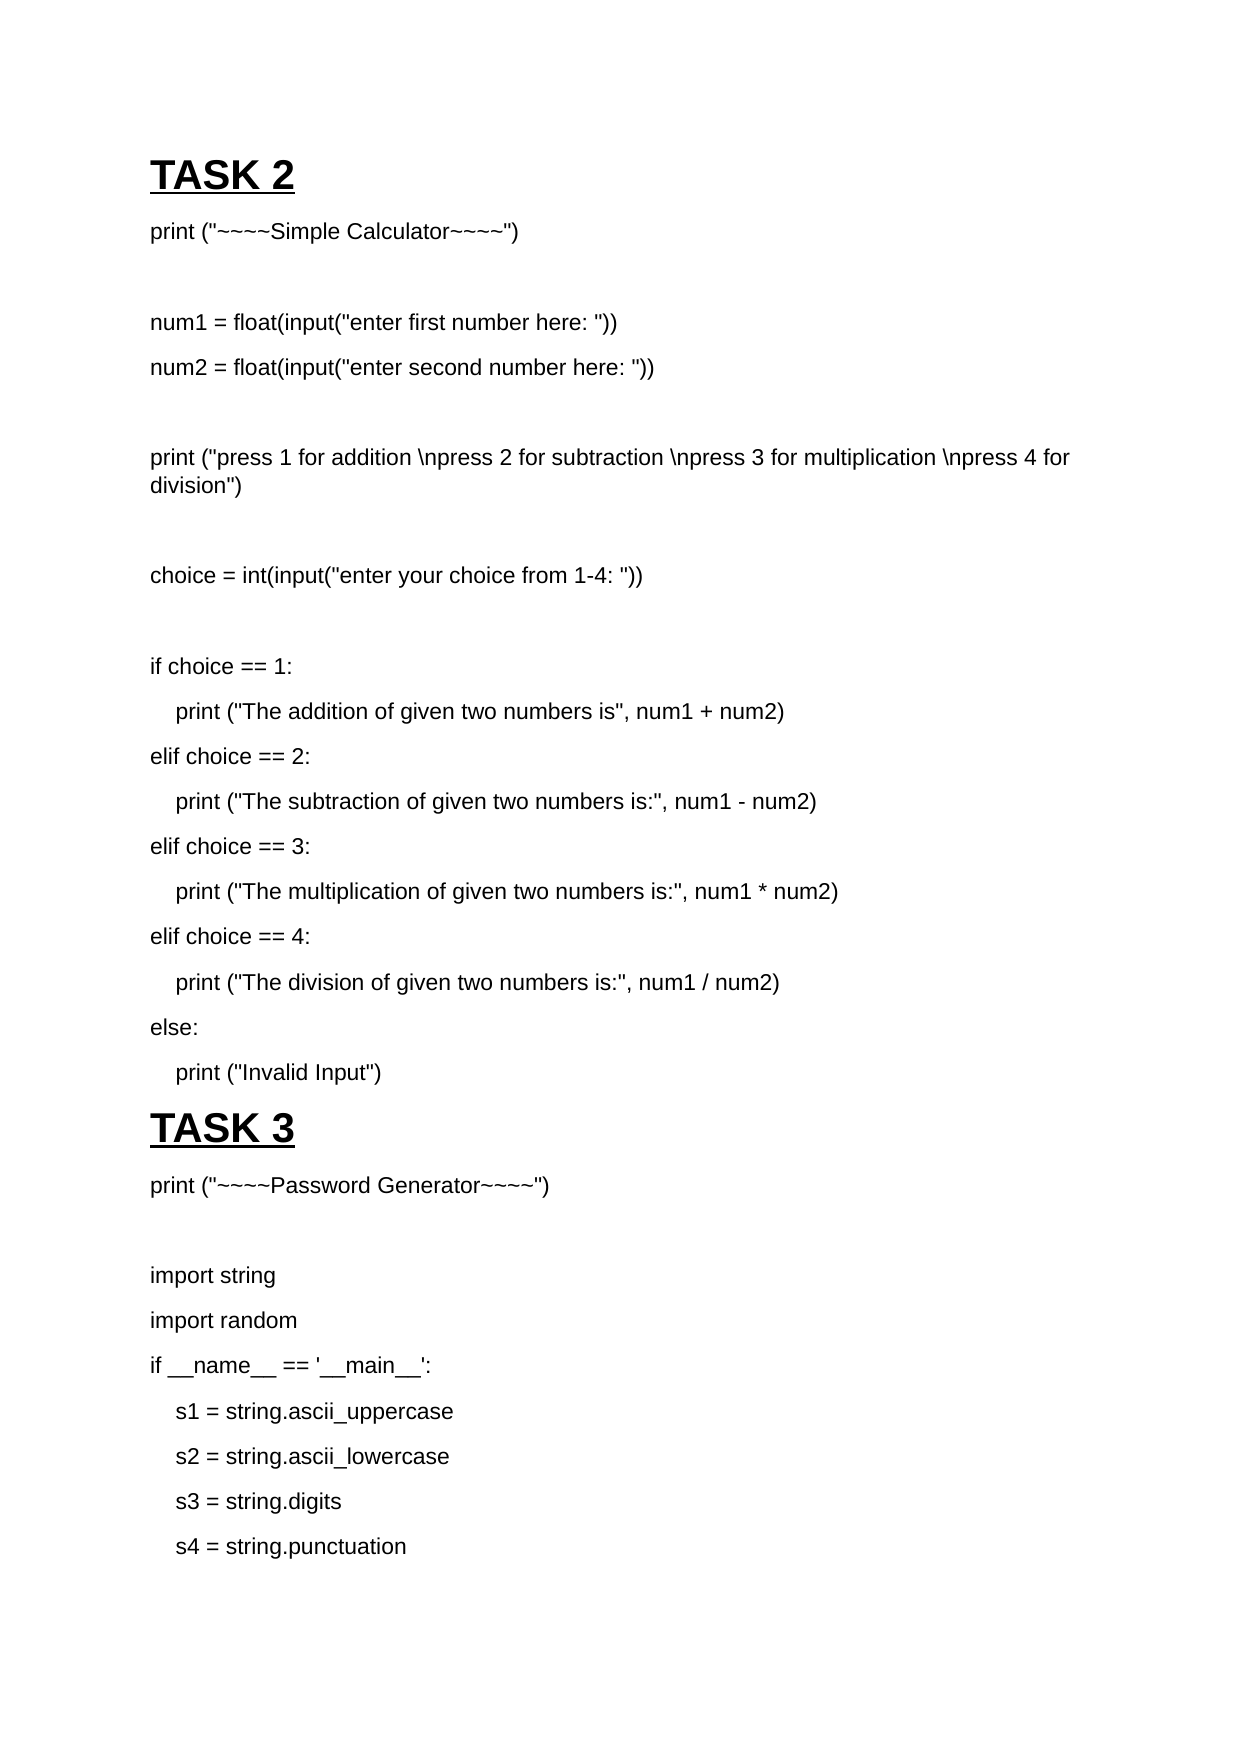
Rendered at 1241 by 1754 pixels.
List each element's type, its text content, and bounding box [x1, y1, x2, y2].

text import string [150, 1262, 1090, 1289]
text TASK 3 [150, 1104, 1090, 1152]
text s3 = string.digits [150, 1488, 1090, 1514]
text print ("The addition of given two numbers is", num1 + num2) [150, 698, 1090, 724]
text if choice == 1: [150, 653, 1090, 679]
text print ("The multiplication of given two numbers is:", num1 * num2) [150, 878, 1090, 904]
text print ("~~~~Simple Calculator~~~~") [150, 218, 1090, 245]
text elif choice == 3: [150, 833, 1090, 859]
text print ("press 1 for addition \npress 2 for subtraction \npress 3 for multiplication \npress 4 for division") [150, 444, 1090, 499]
text s2 = string.ascii_lowercase [150, 1443, 1090, 1469]
text print ("~~~~Password Generator~~~~") [150, 1172, 1090, 1198]
text choice = int(input("enter your choice from 1-4: ")) [150, 562, 1090, 589]
text import random [150, 1307, 1090, 1334]
text elif choice == 4: [150, 923, 1090, 950]
text if __name__ == '__main__': [150, 1352, 1090, 1379]
text num2 = float(input("enter second number here: ")) [150, 354, 1090, 380]
text print ("The division of given two numbers is:", num1 / num2) [150, 968, 1090, 995]
text else: [150, 1013, 1090, 1040]
text print ("The subtraction of given two numbers is:", num1 - num2) [150, 788, 1090, 814]
text s4 = string.punctuation [150, 1533, 1090, 1559]
text s1 = string.ascii_uppercase [150, 1398, 1090, 1424]
text num1 = float(input("enter first number here: ")) [150, 308, 1090, 335]
text elif choice == 2: [150, 743, 1090, 769]
text TASK 2 [150, 150, 1090, 198]
text print ("Invalid Input") [150, 1059, 1090, 1085]
